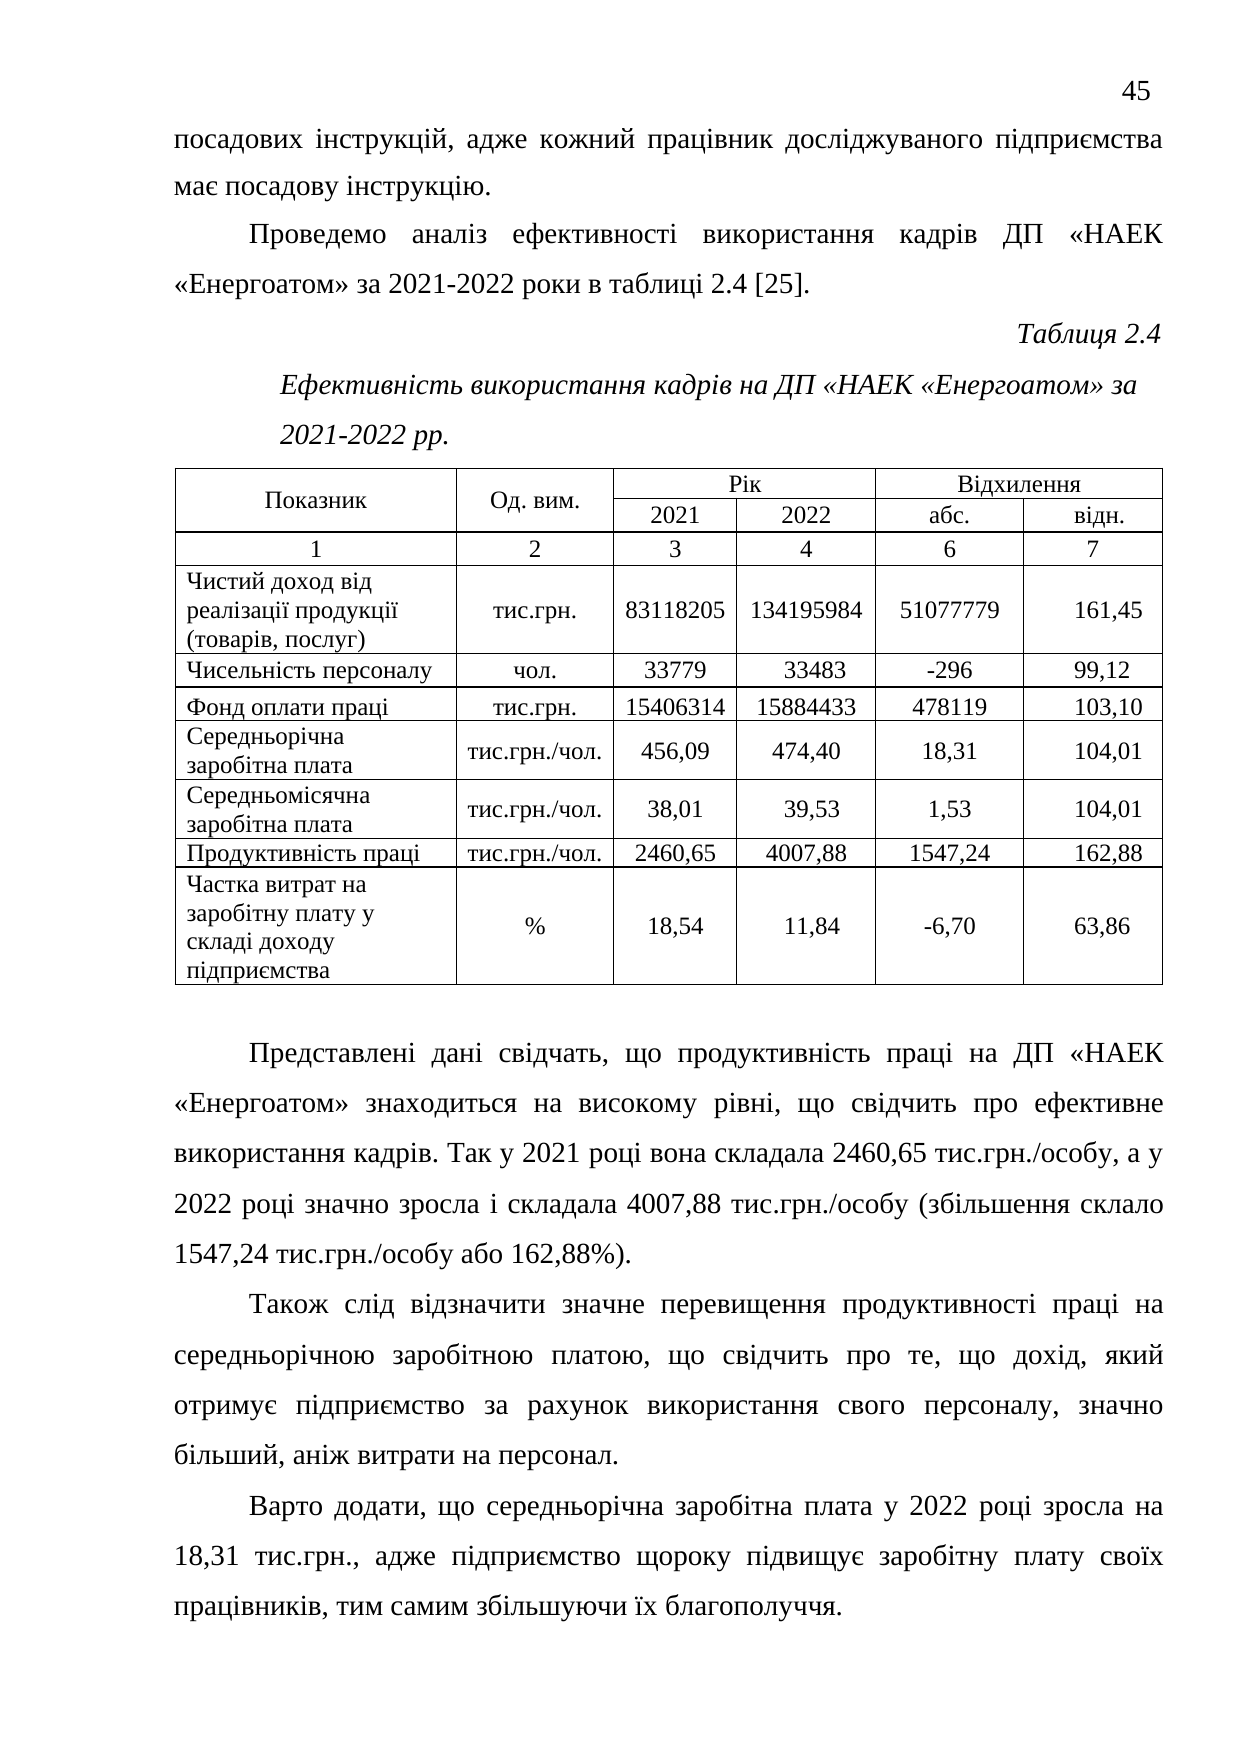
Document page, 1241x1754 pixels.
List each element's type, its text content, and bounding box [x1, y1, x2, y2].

table_cell Середньомісячна заробітна плата [176, 780, 456, 837]
table_cell 2460,65 [614, 839, 736, 866]
table_cell тис.грн./чол. [457, 721, 613, 779]
table_cell тис.грн. [457, 688, 613, 720]
table_cell 134195984 [737, 566, 875, 652]
table_cell 18,31 [876, 721, 1023, 779]
table_cell 103,10 [1024, 688, 1162, 720]
table_cell тис.грн. [457, 566, 613, 652]
table_cell 15884433 [737, 688, 875, 720]
table_header Рік [614, 469, 875, 497]
table_cell 456,09 [614, 721, 736, 779]
table_cell -296 [876, 654, 1023, 686]
table_cell 11,84 [737, 868, 875, 984]
text 45 посадових інструкцій, адже кожний працівник досліджуваного підприємства має посадову інструкцію. [174, 73, 1164, 202]
table_cell 104,01 [1024, 780, 1162, 837]
table_cell 2022 [737, 499, 875, 531]
table_cell Середньорічна заробітна плата [176, 721, 456, 779]
table_cell % [457, 868, 613, 984]
table_cell 162,88 [1024, 839, 1162, 866]
table_cell 83118205 [614, 566, 736, 652]
table_cell 104,01 [1024, 721, 1162, 779]
table_cell 39,53 [737, 780, 875, 837]
table_cell абс. [876, 499, 1023, 531]
text Представлені дані свідчать, що продуктивність праці на ДП «НАЕК «Енергоатом» знаходиться на високому рівні, що свідчить про ефективне використання кадрів. Так у 2021 році вона складала 2460,65 тис.грн./особу, а у 2022 році значно зросла і складала 4007,88 тис.грн./особу (збільшення склало 1547,24 тис.грн./особу або 162,88%). [174, 1035, 1164, 1270]
table_cell 474,40 [737, 721, 875, 779]
table_cell 99,12 [1024, 654, 1162, 686]
table_cell 33483 [737, 654, 875, 686]
table_cell тис.грн./чол. [457, 839, 613, 866]
table_cell 161,45 [1024, 566, 1162, 652]
table_cell 33779 [614, 654, 736, 686]
table_cell 4 [737, 533, 875, 565]
text Також слід відзначити значне перевищення продуктивності праці на середньорічною заробітною платою, що свідчить про те, що дохід, який отримує підприємство за рахунок використання свого персоналу, значно більший, аніж витрати на персонал. [174, 1286, 1164, 1471]
table_cell 6 [876, 533, 1023, 565]
table_cell тис.грн./чол. [457, 780, 613, 837]
table_cell 1 [176, 533, 456, 565]
table_header Показник [176, 469, 456, 531]
table_cell -6,70 [876, 868, 1023, 984]
table_cell 1,53 [876, 780, 1023, 837]
table_cell 478119 [876, 688, 1023, 720]
text Проведемо аналіз ефективності використання кадрів ДП «НАЕК «Енергоатом» за 2021-2022 роки в таблиці 2.4 [25]. [174, 216, 1164, 300]
table_cell 4007,88 [737, 839, 875, 866]
table_cell 7 [1024, 533, 1162, 565]
text Варто додати, що середньорічна заробітна плата у 2022 році зросла на 18,31 тис.грн., адже підприємство щороку підвищує заробітну плату своїх працівників, тим самим збільшуючи їх благополуччя. [174, 1488, 1164, 1622]
text Таблиця 2.4 [174, 317, 1164, 350]
table_cell Чистий доход від реалізації продукції (товарів, послуг) [176, 566, 456, 652]
text Ефективність використання кадрів на ДП «НАЕК «Енергоатом» за 2021-2022 рр. [280, 367, 1164, 451]
table_cell Фонд оплати праці [176, 688, 456, 720]
table_cell Чисельність персоналу [176, 654, 456, 686]
table_cell 1547,24 [876, 839, 1023, 866]
table_cell 18,54 [614, 868, 736, 984]
table_cell 15406314 [614, 688, 736, 720]
table_header Відхилення [876, 469, 1162, 497]
table_cell 2021 [614, 499, 736, 531]
table_cell 51077779 [876, 566, 1023, 652]
table_cell Частка витрат на заробітну плату у складі доходу підприємства [176, 868, 456, 984]
table_cell чол. [457, 654, 613, 686]
table_header Од. вим. [457, 469, 613, 531]
table_cell 38,01 [614, 780, 736, 837]
table_cell відн. [1024, 499, 1162, 531]
table_cell 63,86 [1024, 868, 1162, 984]
table_cell 3 [614, 533, 736, 565]
table_cell 2 [457, 533, 613, 565]
table_cell Продуктивність праці [176, 839, 456, 866]
